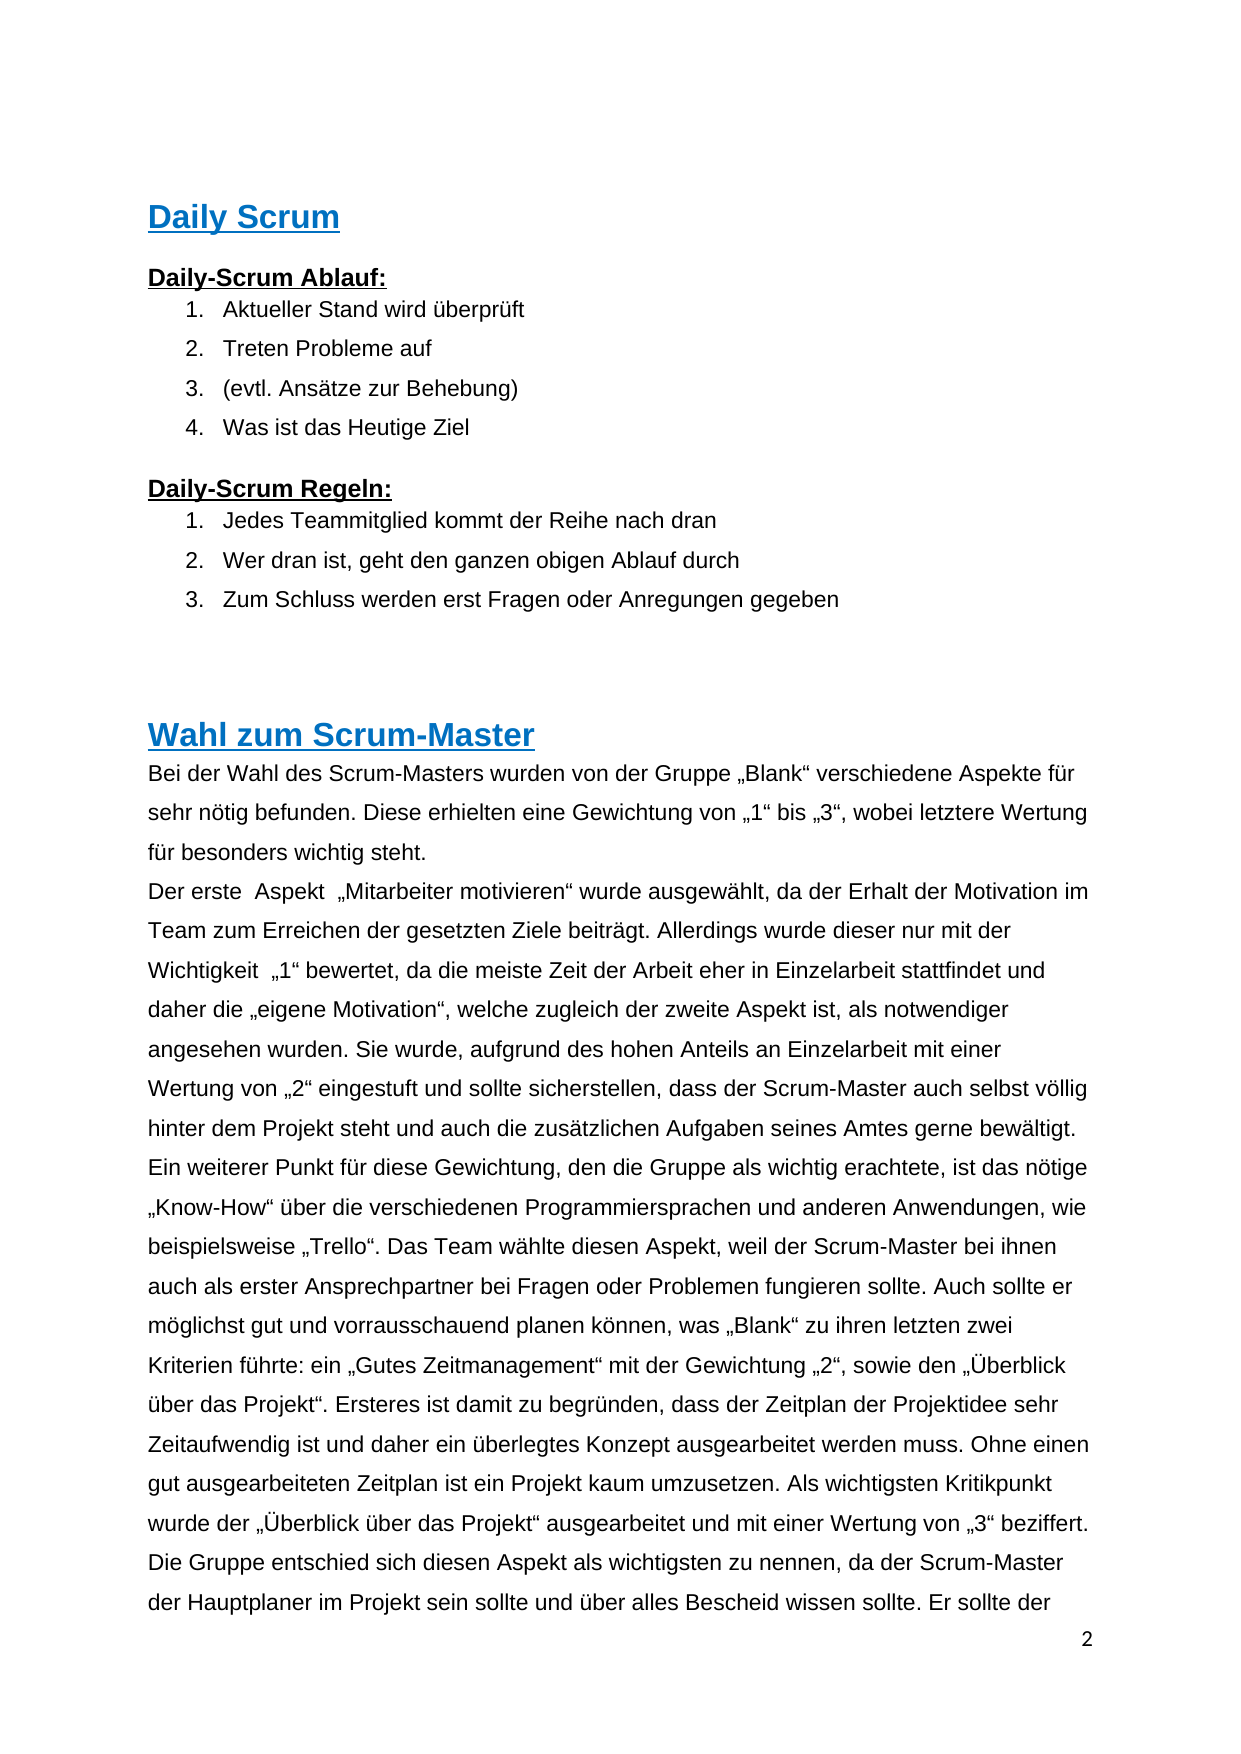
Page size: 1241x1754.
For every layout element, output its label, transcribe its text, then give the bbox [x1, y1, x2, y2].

list Zum Schluss werden erst Fragen oder Anregungen gegeben [185, 586, 1093, 613]
list (evtl. Ansätze zur Behebung) [185, 374, 1093, 401]
list Jedes Teammitglied kommt der Reihe nach dran [185, 507, 1093, 534]
list Was ist das Heutige Ziel [185, 414, 1093, 440]
subtitle Daily-Scrum Regeln: [148, 474, 1093, 503]
subtitle Wahl zum Scrum-Master [148, 715, 1093, 754]
list Wer dran ist, geht den ganzen obigen Ablauf durch [185, 547, 1093, 573]
list Treten Probleme auf [185, 335, 1093, 361]
list Aktueller Stand wird überprüft [185, 296, 1093, 322]
subtitle Daily Scrum [148, 198, 1093, 236]
subtitle Daily-Scrum Ablauf: [148, 263, 1093, 291]
